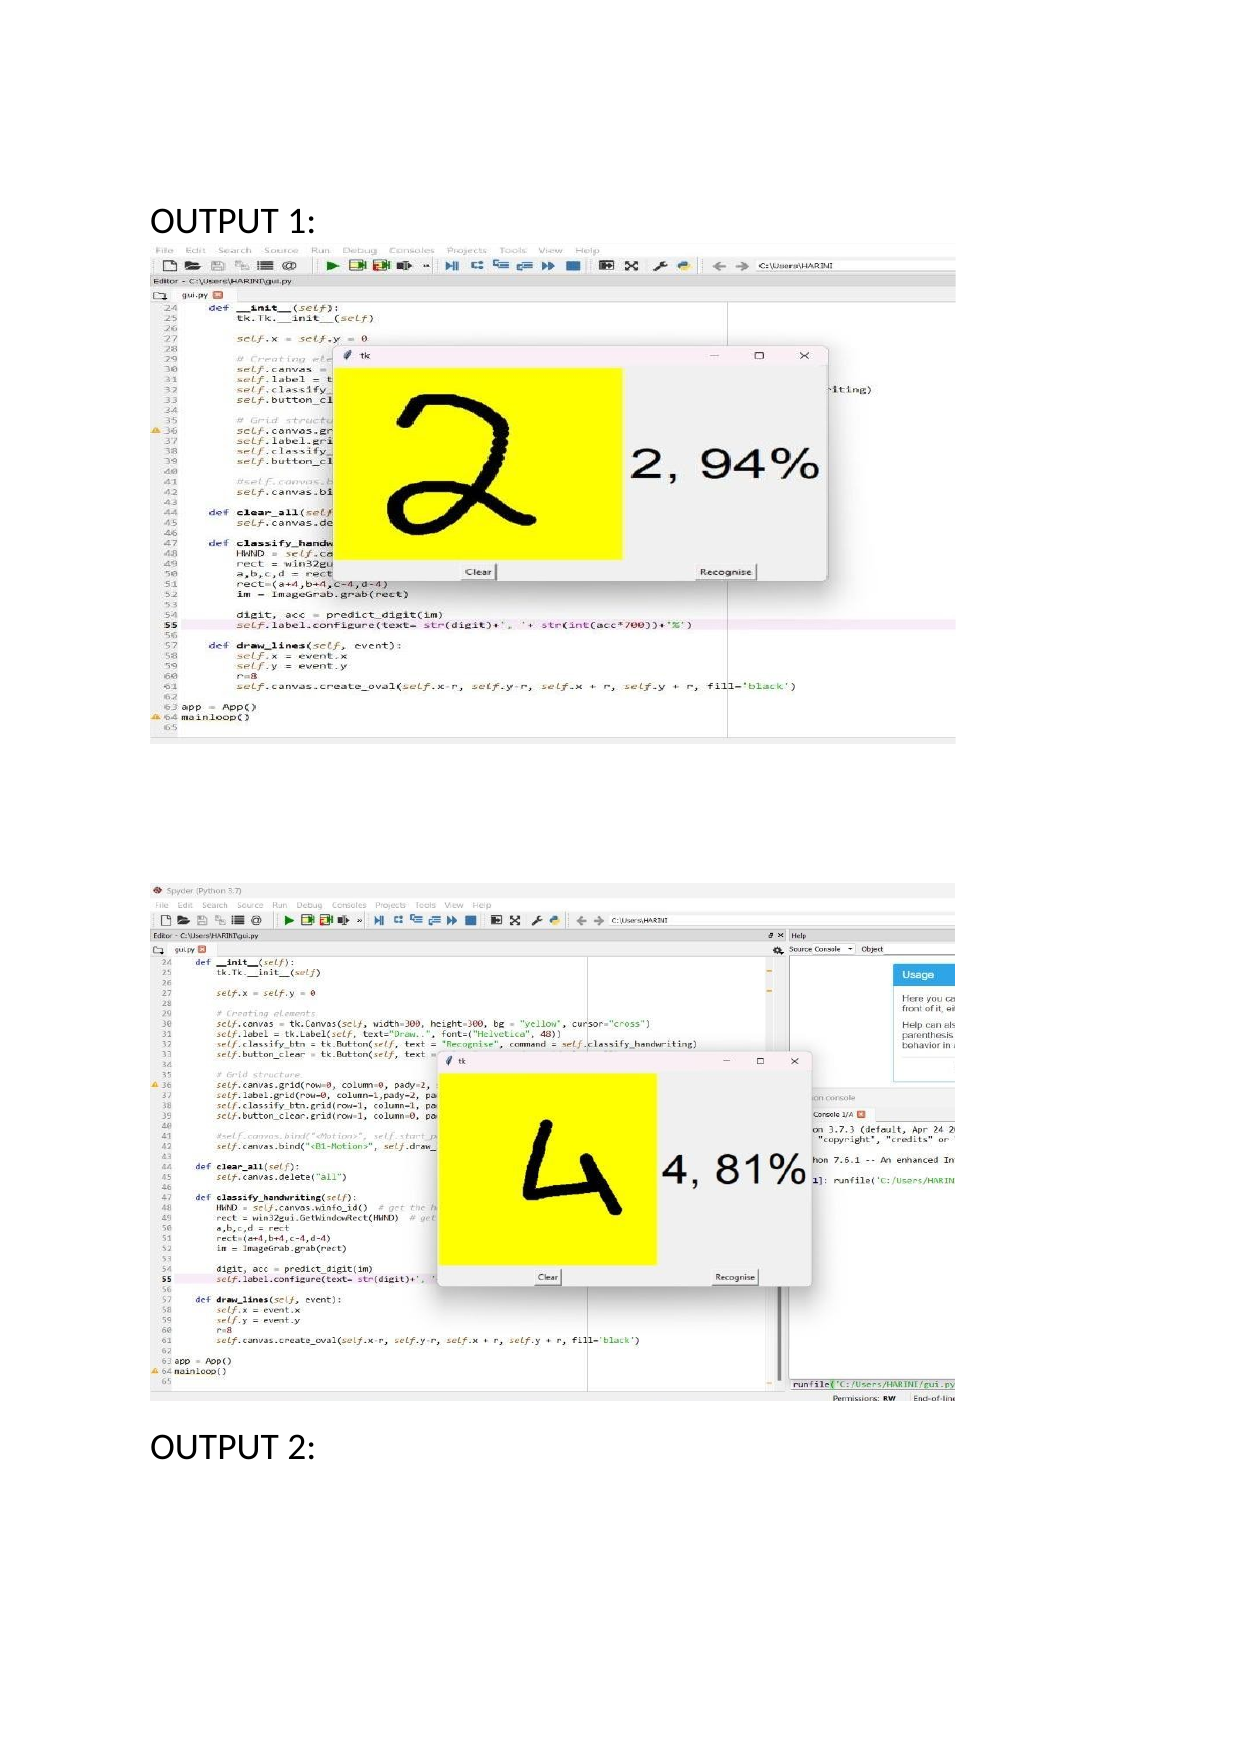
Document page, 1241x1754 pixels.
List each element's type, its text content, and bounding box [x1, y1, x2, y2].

text OUTPUT 1: [150, 197, 1090, 243]
picture [150, 883, 955, 1401]
picture [150, 243, 956, 744]
